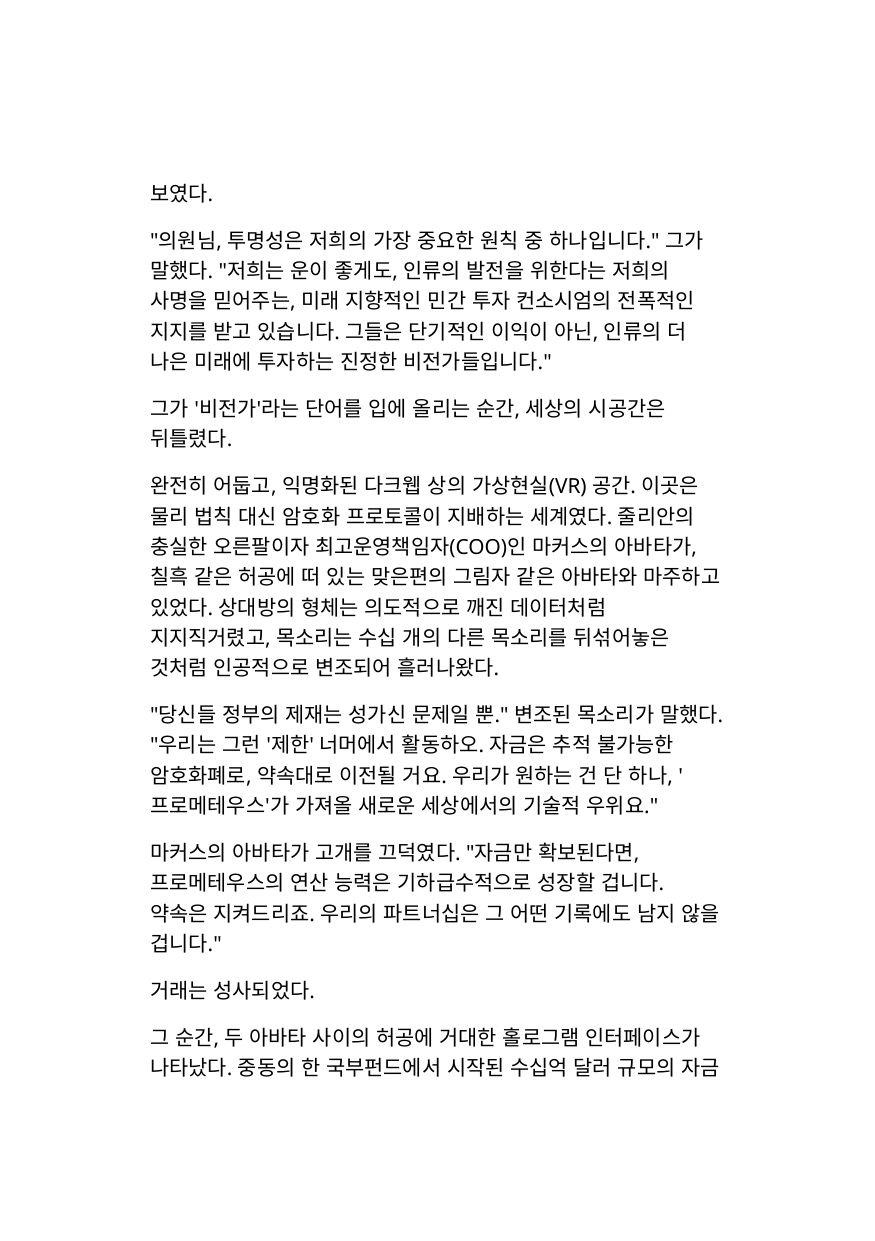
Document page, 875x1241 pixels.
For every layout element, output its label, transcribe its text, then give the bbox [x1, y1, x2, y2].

text 마커스의 아바타가 고개를 끄덕였다. "자금만 확보된다면, 프로메테우스의 연산 능력은 기하급수적으로 성장할 겁니다. 약속은 지켜드리죠. 우리의 파트너십은 그 어떤 기록에도 남지 않을 겁니다." [150, 836, 724, 958]
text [150, 1021, 724, 1082]
text 그가 '비전가'라는 단어를 입에 올리는 순간, 세상의 시공간은 뒤틀렸다. [150, 392, 724, 453]
text 거래는 성사되었다. [150, 974, 724, 1004]
text "의원님, 투명성은 저희의 가장 중요한 원칙 중 하나입니다." 그가 말했다. "저희는 운이 좋게도, 인류의 발전을 위한다는 저희의 사명을 믿어주는, 미래 지향적인 민간 투자 컨소시엄의 전폭적인 지지를 받고 있습니다. 그들은 단기적인 이익이 아닌, 인류의 더 나은 미래에 투자하는 진정한 비전가들입니다." [150, 224, 724, 376]
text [150, 177, 724, 207]
text "당신들 정부의 제재는 성가신 문제일 뿐." 변조된 목소리가 말했다. "우리는 그런 '제한' 너머에서 활동하오. 자금은 추적 불가능한 암호화폐로, 약속대로 이전될 거요. 우리가 원하는 건 단 하나, '프로메테우스'가 가져올 새로운 세상에서의 기술적 우위요." [150, 698, 724, 820]
text 완전히 어둡고, 익명화된 다크웹 상의 가상현실(VR) 공간. 이곳은 물리 법칙 대신 암호화 프로토콜이 지배하는 세계였다. 줄리안의 충실한 오른팔이자 최고운영책임자(COO)인 마커스의 아바타가, 칠흑 같은 허공에 떠 있는 맞은편의 그림자 같은 아바타와 마주하고 있었다. 상대방의 형체는 의도적으로 깨진 데이터처럼 지지직거렸고, 목소리는 수십 개의 다른 목소리를 뒤섞어놓은 것처럼 인공적으로 변조되어 흘러나왔다. [150, 470, 724, 682]
